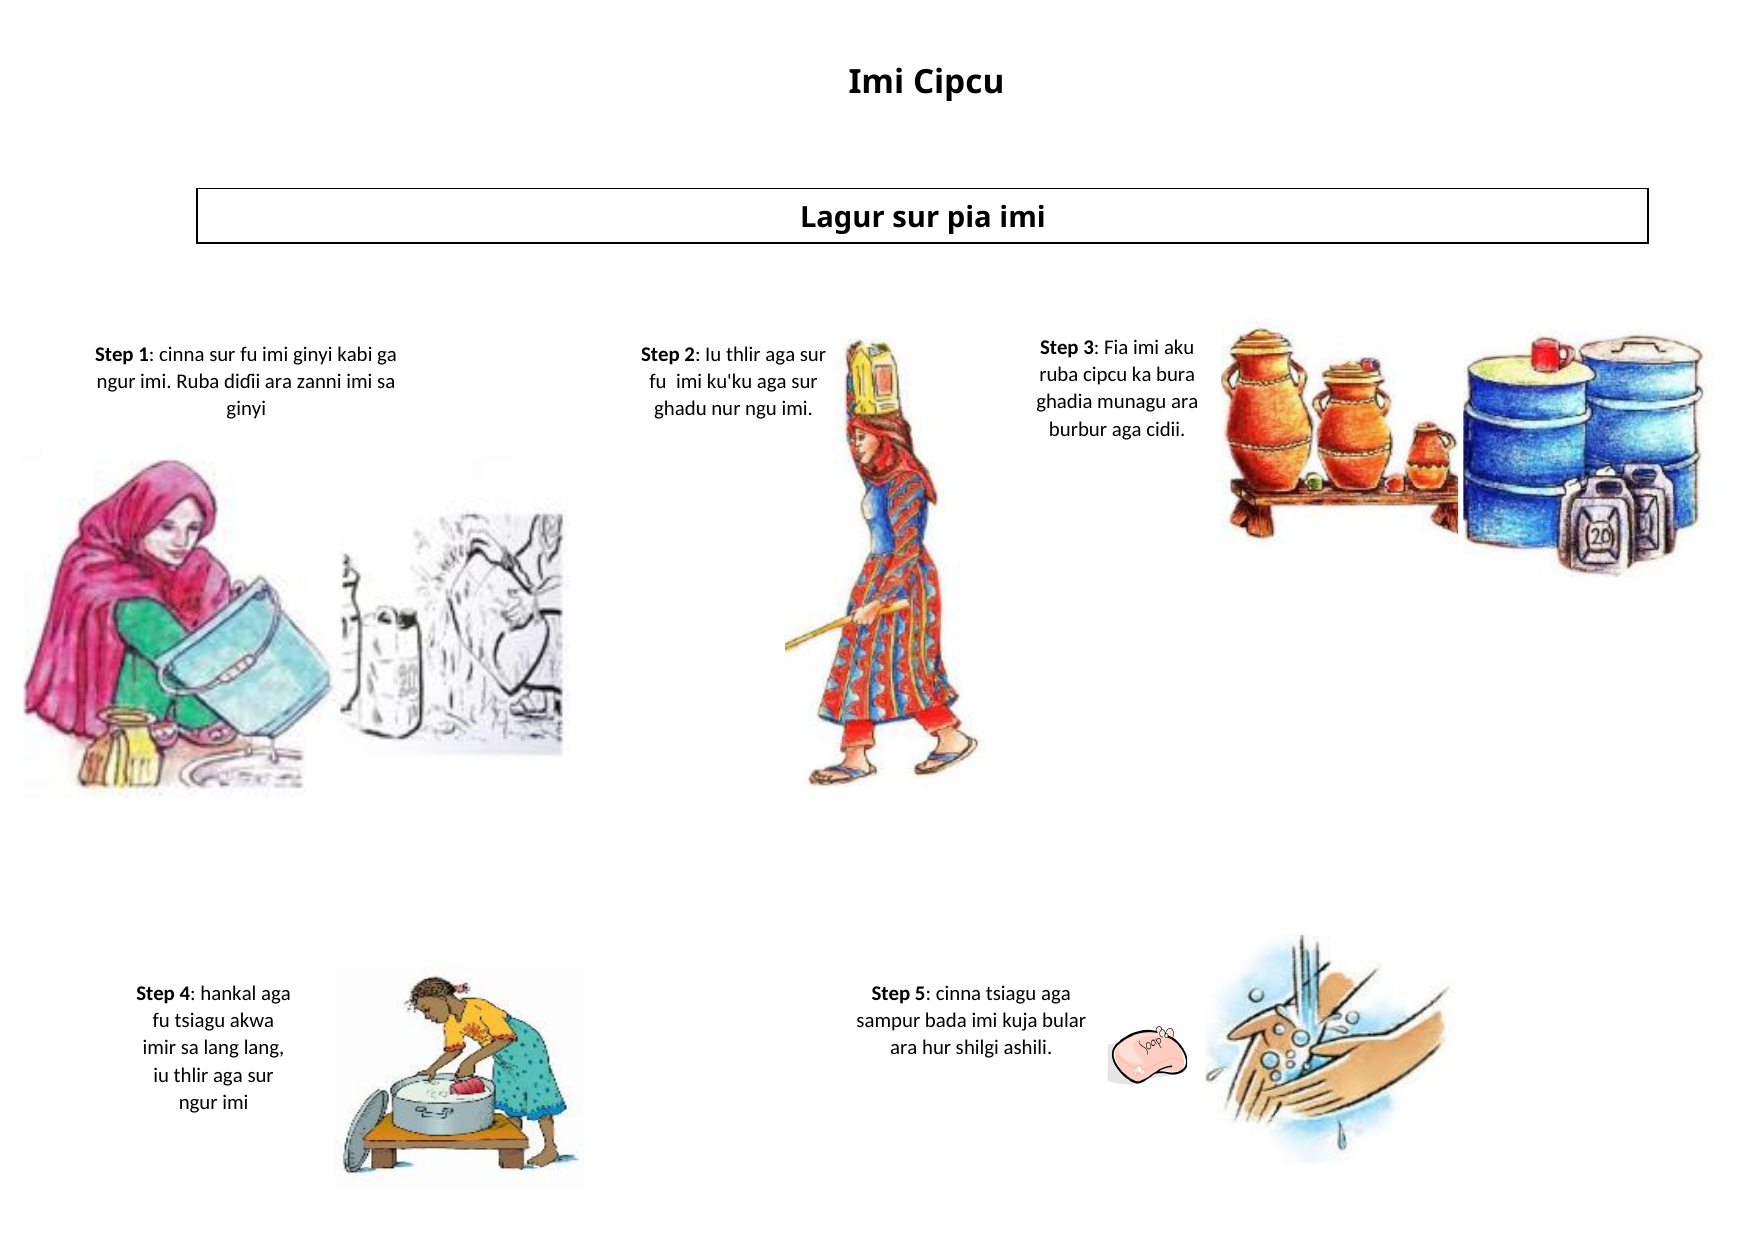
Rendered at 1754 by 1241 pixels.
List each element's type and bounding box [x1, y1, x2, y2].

picture [1107, 1025, 1188, 1085]
picture [1205, 935, 1455, 1164]
picture [1221, 319, 1459, 548]
picture [1463, 329, 1722, 577]
picture [334, 967, 584, 1190]
picture [785, 338, 987, 787]
picture [18, 445, 574, 812]
